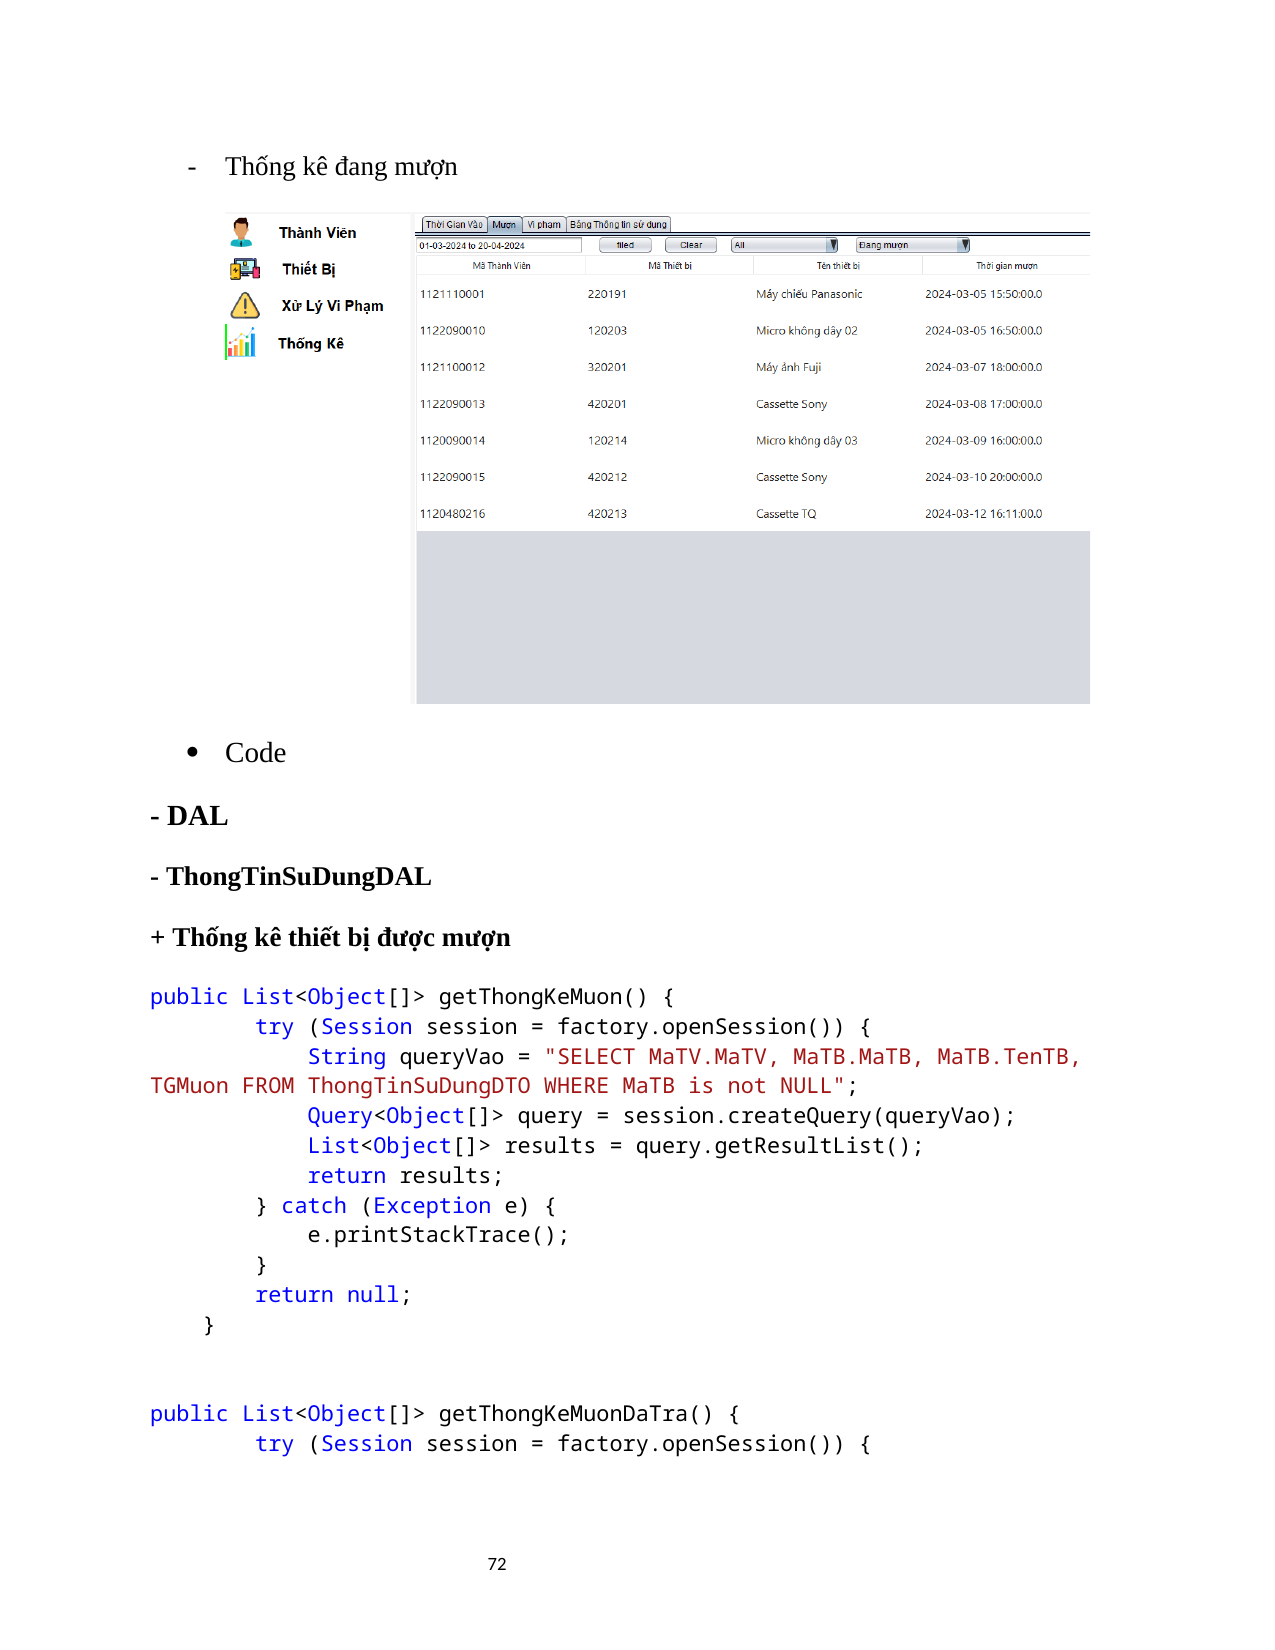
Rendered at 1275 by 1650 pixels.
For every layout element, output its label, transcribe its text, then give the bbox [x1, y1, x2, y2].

picture [225, 212, 1091, 704]
text try (Session session = factory.openSession()) { [150, 1011, 1125, 1041]
text } catch (Exception e) { [150, 1189, 1125, 1219]
text e.printStackTrace(); [150, 1219, 1125, 1249]
text try (Session session = factory.openSession()) { [150, 1428, 1125, 1458]
text public List<Object[]> getThongKeMuon() { [150, 981, 1125, 1011]
text - DAL [150, 798, 1125, 831]
text } [150, 1249, 1125, 1279]
list Thống kê đang mượn [187, 150, 1125, 181]
text } [150, 1309, 1125, 1338]
text public List<Object[]> getThongKeMuonDaTra() { [150, 1398, 1125, 1428]
text return results; [150, 1160, 1125, 1189]
text Query<Object[]> query = session.createQuery(queryVao); [150, 1100, 1125, 1130]
text + Thống kê thiết bị được mượn [150, 921, 1125, 952]
text String queryVao = "SELECT MaTV.MaTV, MaTB.MaTB, MaTB.TenTB, TGMuon FROM ThongTinSuDungDTO WHERE MaTB is not NULL"; [150, 1041, 1125, 1100]
text return null; [150, 1279, 1125, 1309]
list Code [187, 735, 1125, 768]
text List<Object[]> results = query.getResultList(); [150, 1130, 1125, 1160]
text - ThongTinSuDungDAL [150, 860, 1125, 892]
